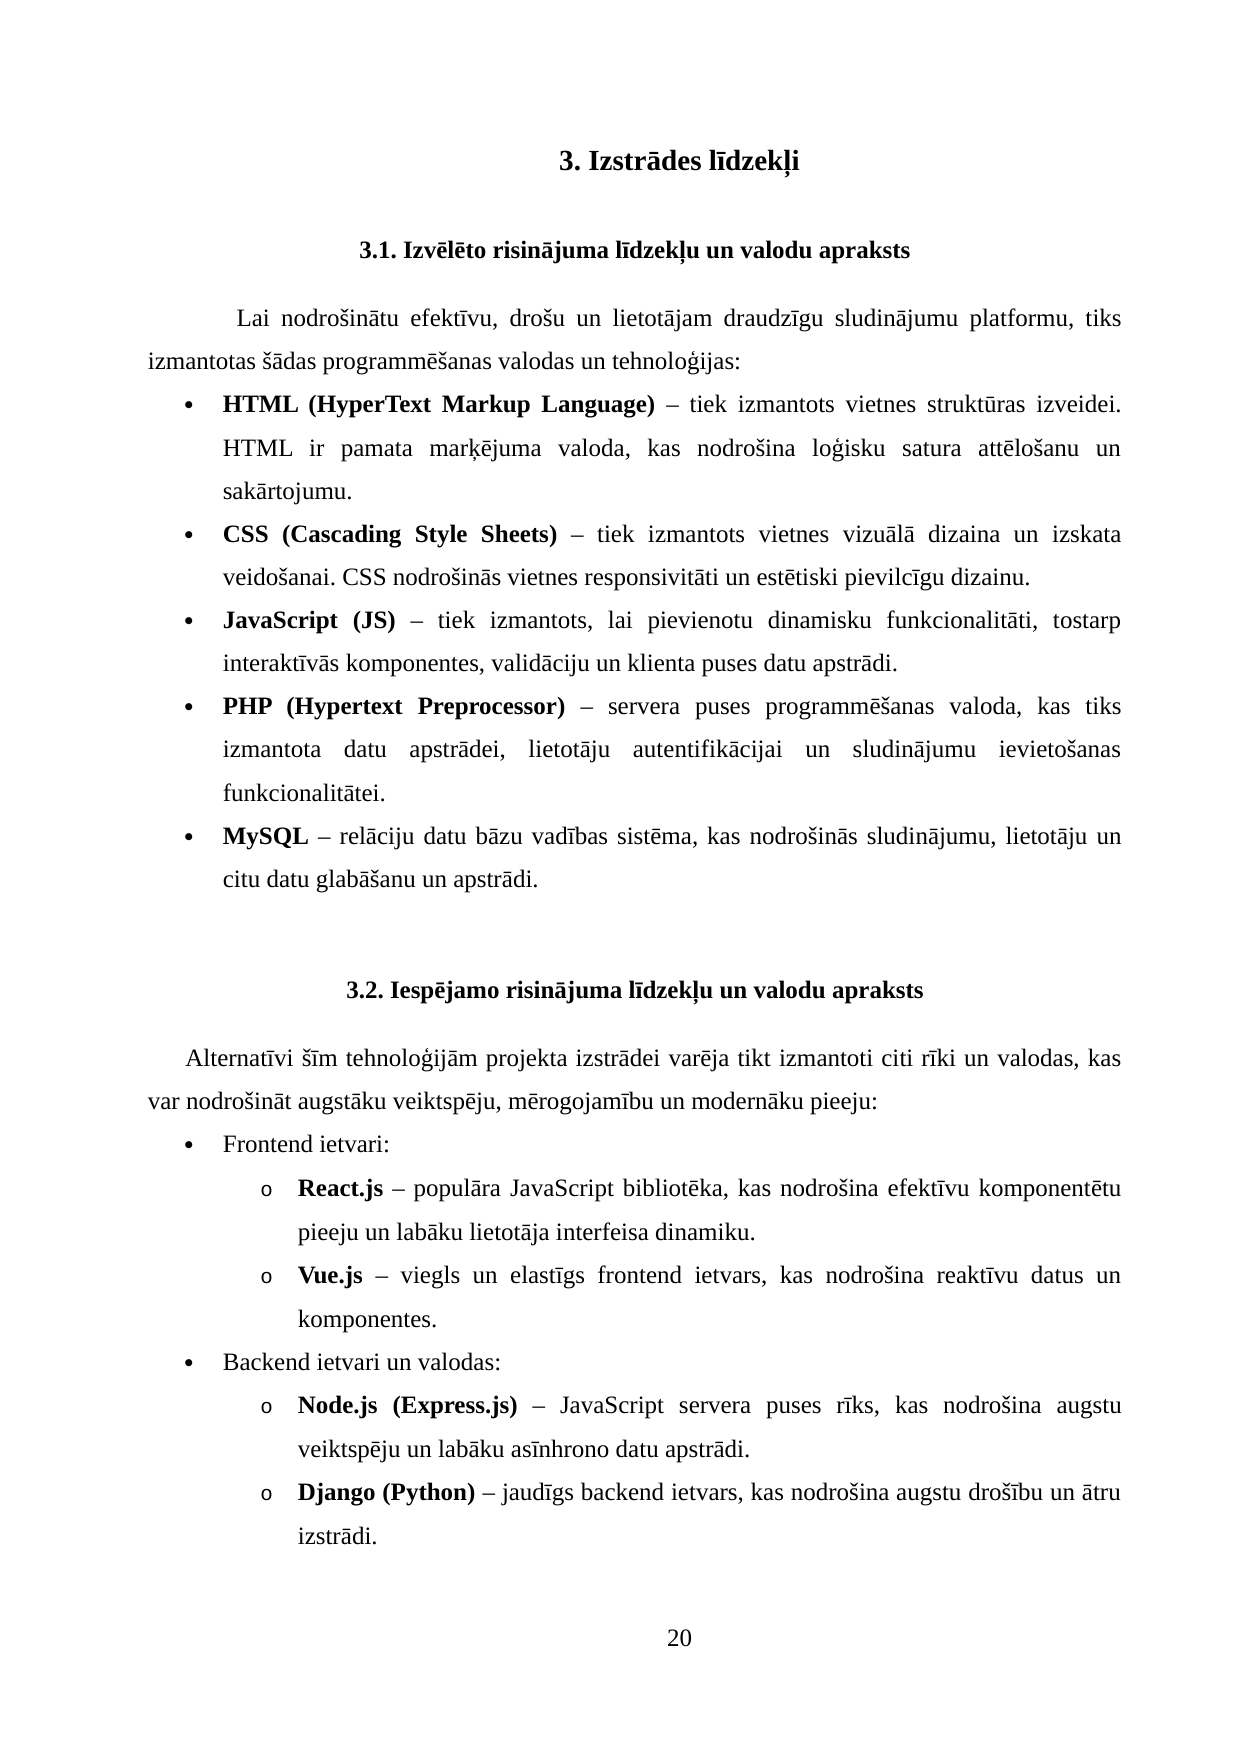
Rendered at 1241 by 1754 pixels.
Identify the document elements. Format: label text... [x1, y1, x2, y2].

text Lai nodrošinātu efektīvu, drošu un lietotājam draudzīgu sludinājumu platformu, tiks izmantotas šādas programmēšanas valodas un tehnoloģijas: [148, 303, 1122, 375]
list Node.js (Express.js) – JavaScript servera puses rīks, kas nodrošina augstu veiktspēju un labāku asīnhrono datu apstrādi. [260, 1390, 1122, 1463]
list Frontend ietvari: [185, 1129, 1122, 1158]
list MySQL – relāciju datu bāzu vadības sistēma, kas nodrošinās sludinājumu, lietotāju un citu datu glabāšanu un apstrādi. [185, 821, 1122, 893]
subtitle Izvēlēto risinājuma līdzekļu un valodu apraksts [148, 235, 1122, 264]
list React.js – populāra JavaScript bibliotēka, kas nodrošina efektīvu komponentētu pieeju un labāku lietotāja interfeisa dinamiku. [260, 1173, 1122, 1245]
list PHP (Hypertext Preprocessor) – servera puses programmēšanas valoda, kas tiks izmantota datu apstrādei, lietotāju autentifikācijai un sludinājumu ievietošanas funkcionalitātei. [185, 691, 1122, 806]
list Django (Python) – jaudīgs backend ietvars, kas nodrošina augstu drošību un ātru izstrādi. [260, 1477, 1122, 1550]
text Alternatīvi šīm tehnoloģijām projekta izstrādei varēja tikt izmantoti citi rīki un valodas, kas var nodrošināt augstāku veiktspēju, mērogojamību un modernāku pieeju: [148, 1043, 1122, 1115]
list JavaScript (JS) – tiek izmantots, lai pievienotu dinamisku funkcionalitāti, tostarp interaktīvās komponentes, validāciju un klienta puses datu apstrādi. [185, 605, 1122, 677]
subtitle Iespējamo risinājuma līdzekļu un valodu apraksts [148, 975, 1122, 1004]
subtitle Izstrādes līdzekļi [148, 143, 1122, 177]
list HTML (HyperText Markup Language) – tiek izmantots vietnes struktūras izveidei. HTML ir pamata marķējuma valoda, kas nodrošina loģisku satura attēlošanu un sakārtojumu. [185, 389, 1122, 504]
list Backend ietvari un valodas: [185, 1347, 1122, 1376]
list CSS (Cascading Style Sheets) – tiek izmantots vietnes vizuālā dizaina un izskata veidošanai. CSS nodrošinās vietnes responsivitāti un estētiski pievilcīgu dizainu. [185, 519, 1122, 591]
list Vue.js – viegls un elastīgs frontend ietvars, kas nodrošina reaktīvu datus un komponentes. [260, 1260, 1122, 1332]
